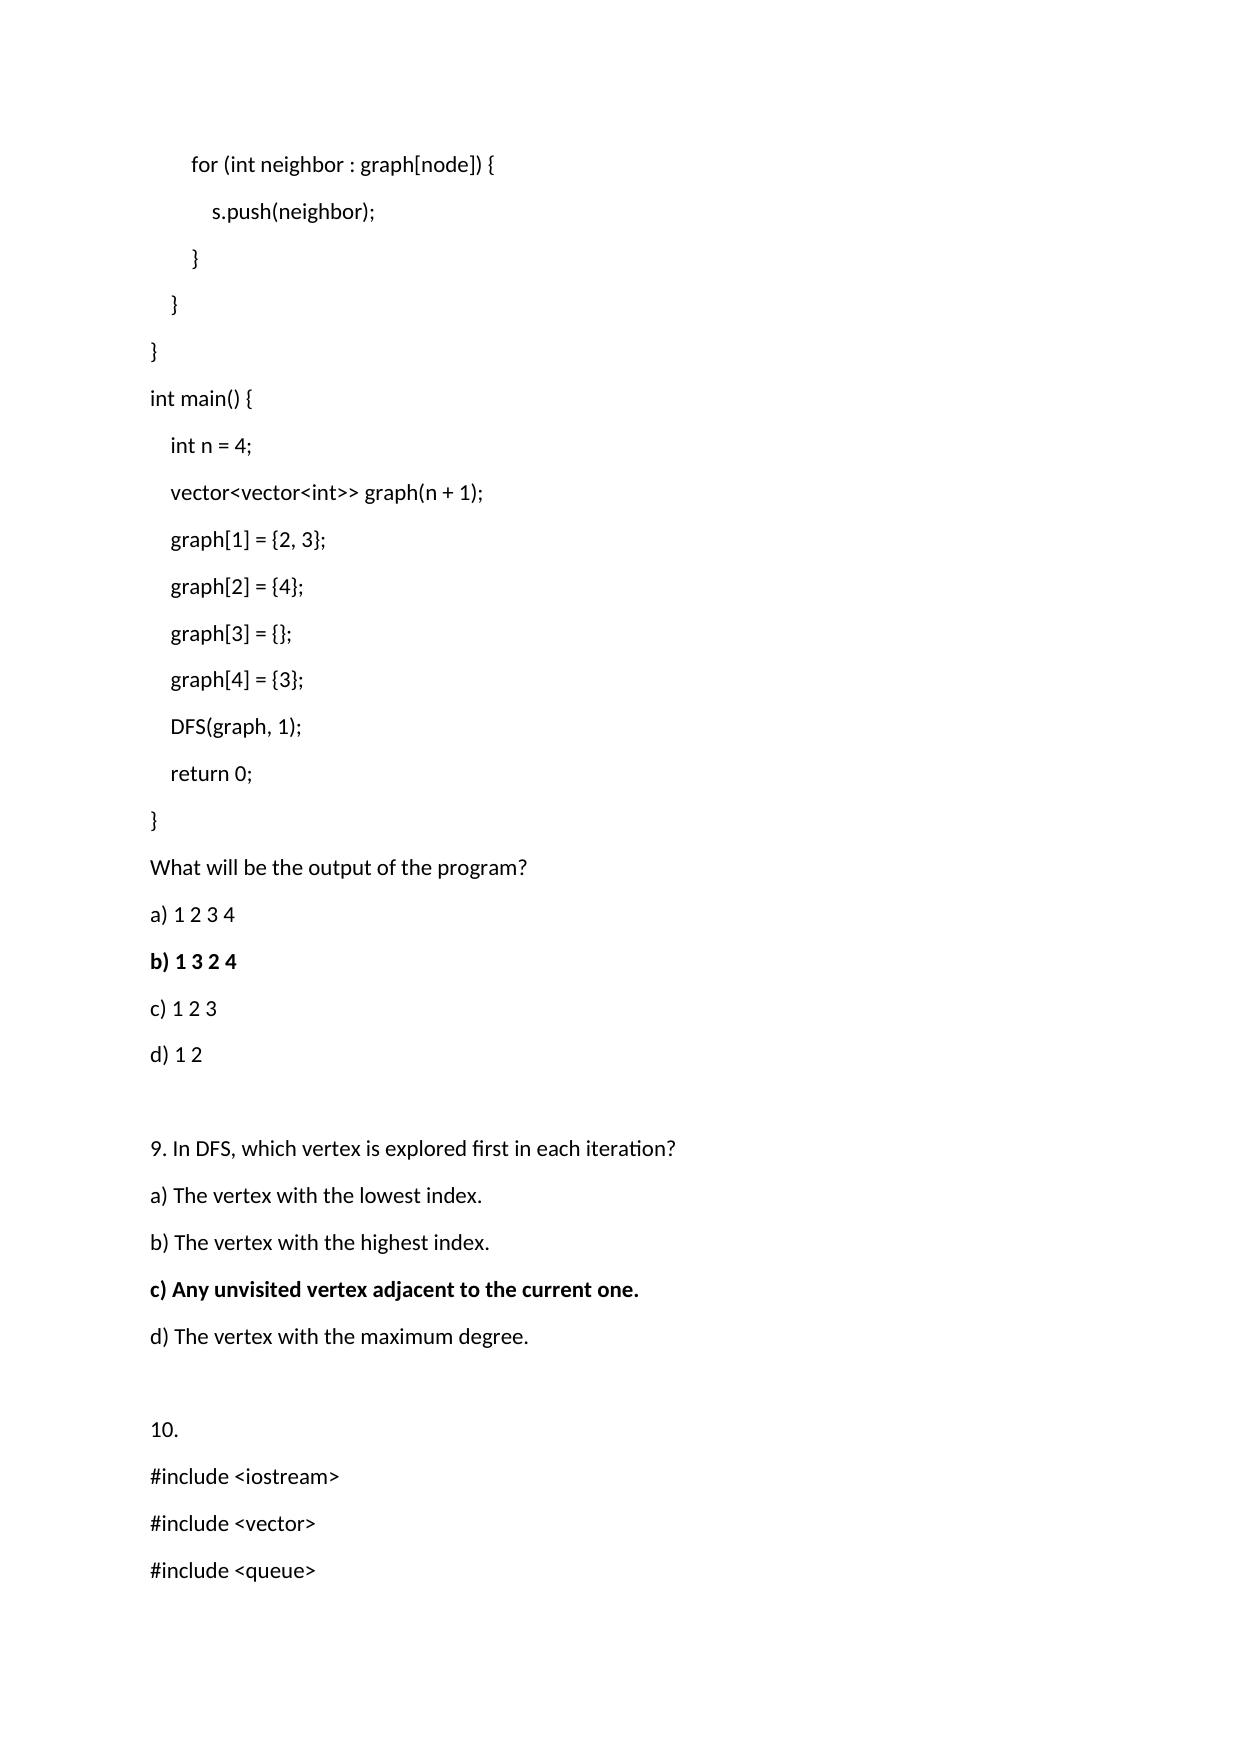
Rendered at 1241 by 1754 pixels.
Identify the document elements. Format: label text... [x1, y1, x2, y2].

text s.push(neighbor); [150, 197, 1090, 225]
text b) The vertex with the highest index. [150, 1228, 1090, 1256]
text d) The vertex with the maximum degree. [150, 1322, 1090, 1350]
text } [150, 337, 1090, 366]
text c) 1 2 3 [150, 994, 1090, 1022]
text int main() { [150, 384, 1090, 412]
text DFS(graph, 1); [150, 712, 1090, 741]
text a) 1 2 3 4 [150, 900, 1090, 928]
text a) The vertex with the lowest index. [150, 1181, 1090, 1209]
text c) Any unvisited vertex adjacent to the current one. [150, 1275, 1090, 1303]
text d) 1 2 [150, 1041, 1090, 1069]
text 10. [150, 1416, 1090, 1444]
text graph[2] = {4}; [150, 572, 1090, 600]
text #include <vector> [150, 1509, 1090, 1537]
text What will be the output of the program? [150, 853, 1090, 881]
text 9. In DFS, which vertex is explored first in each iteration? [150, 1134, 1090, 1162]
text b) 1 3 2 4 [150, 947, 1090, 975]
text graph[4] = {3}; [150, 666, 1090, 694]
text } [150, 291, 1090, 319]
text } [150, 244, 1090, 272]
text return 0; [150, 759, 1090, 787]
text for (int neighbor : graph[node]) { [150, 150, 1090, 178]
text vector<vector<int>> graph(n + 1); [150, 478, 1090, 506]
text graph[3] = {}; [150, 619, 1090, 647]
text #include <queue> [150, 1556, 1090, 1584]
text int n = 4; [150, 431, 1090, 459]
text } [150, 806, 1090, 834]
text #include <iostream> [150, 1462, 1090, 1491]
text graph[1] = {2, 3}; [150, 525, 1090, 553]
